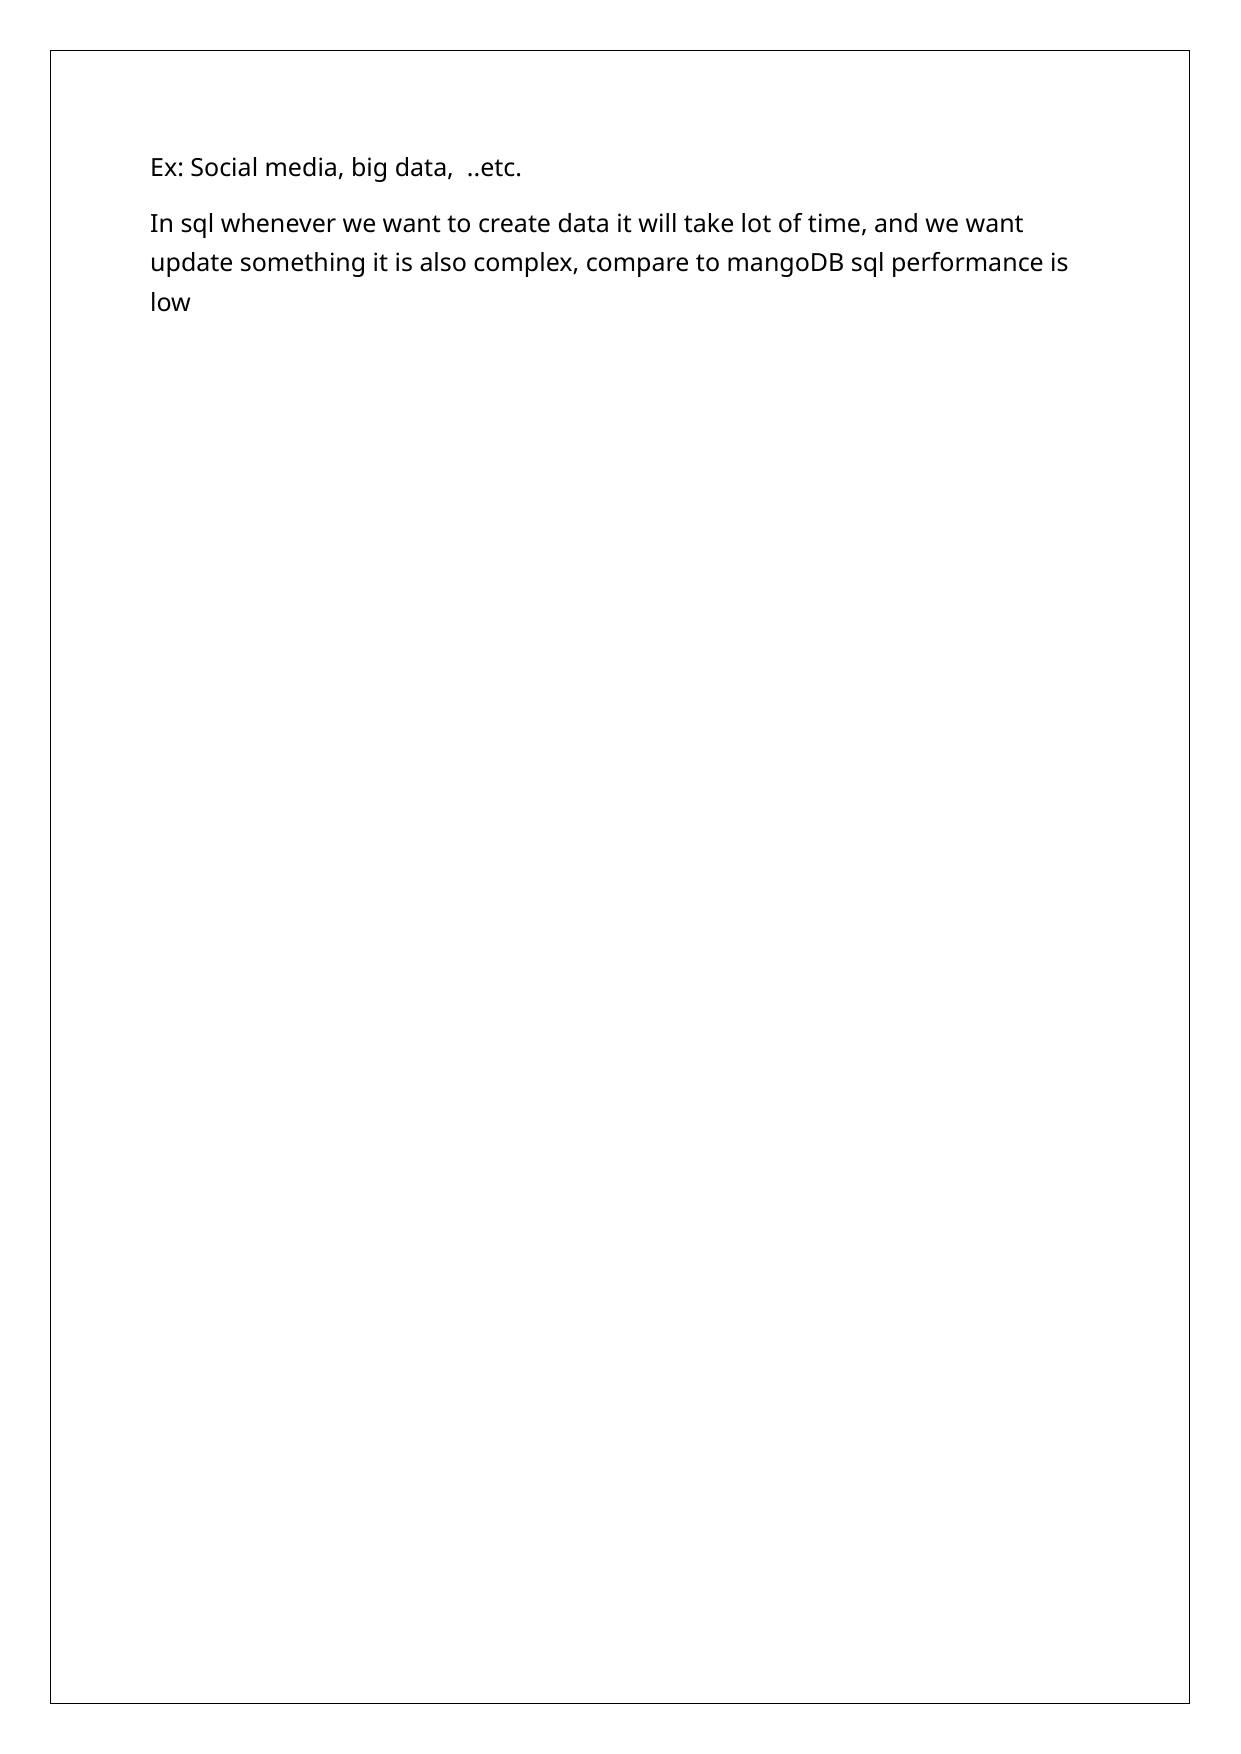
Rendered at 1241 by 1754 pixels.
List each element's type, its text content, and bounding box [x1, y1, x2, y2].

text In sql whenever we want to create data it will take lot of time, and we want update something it is also complex, compare to mangoDB sql performance is low [150, 206, 1090, 318]
text Ex: Social media, big data, ..etc. [150, 150, 1090, 184]
